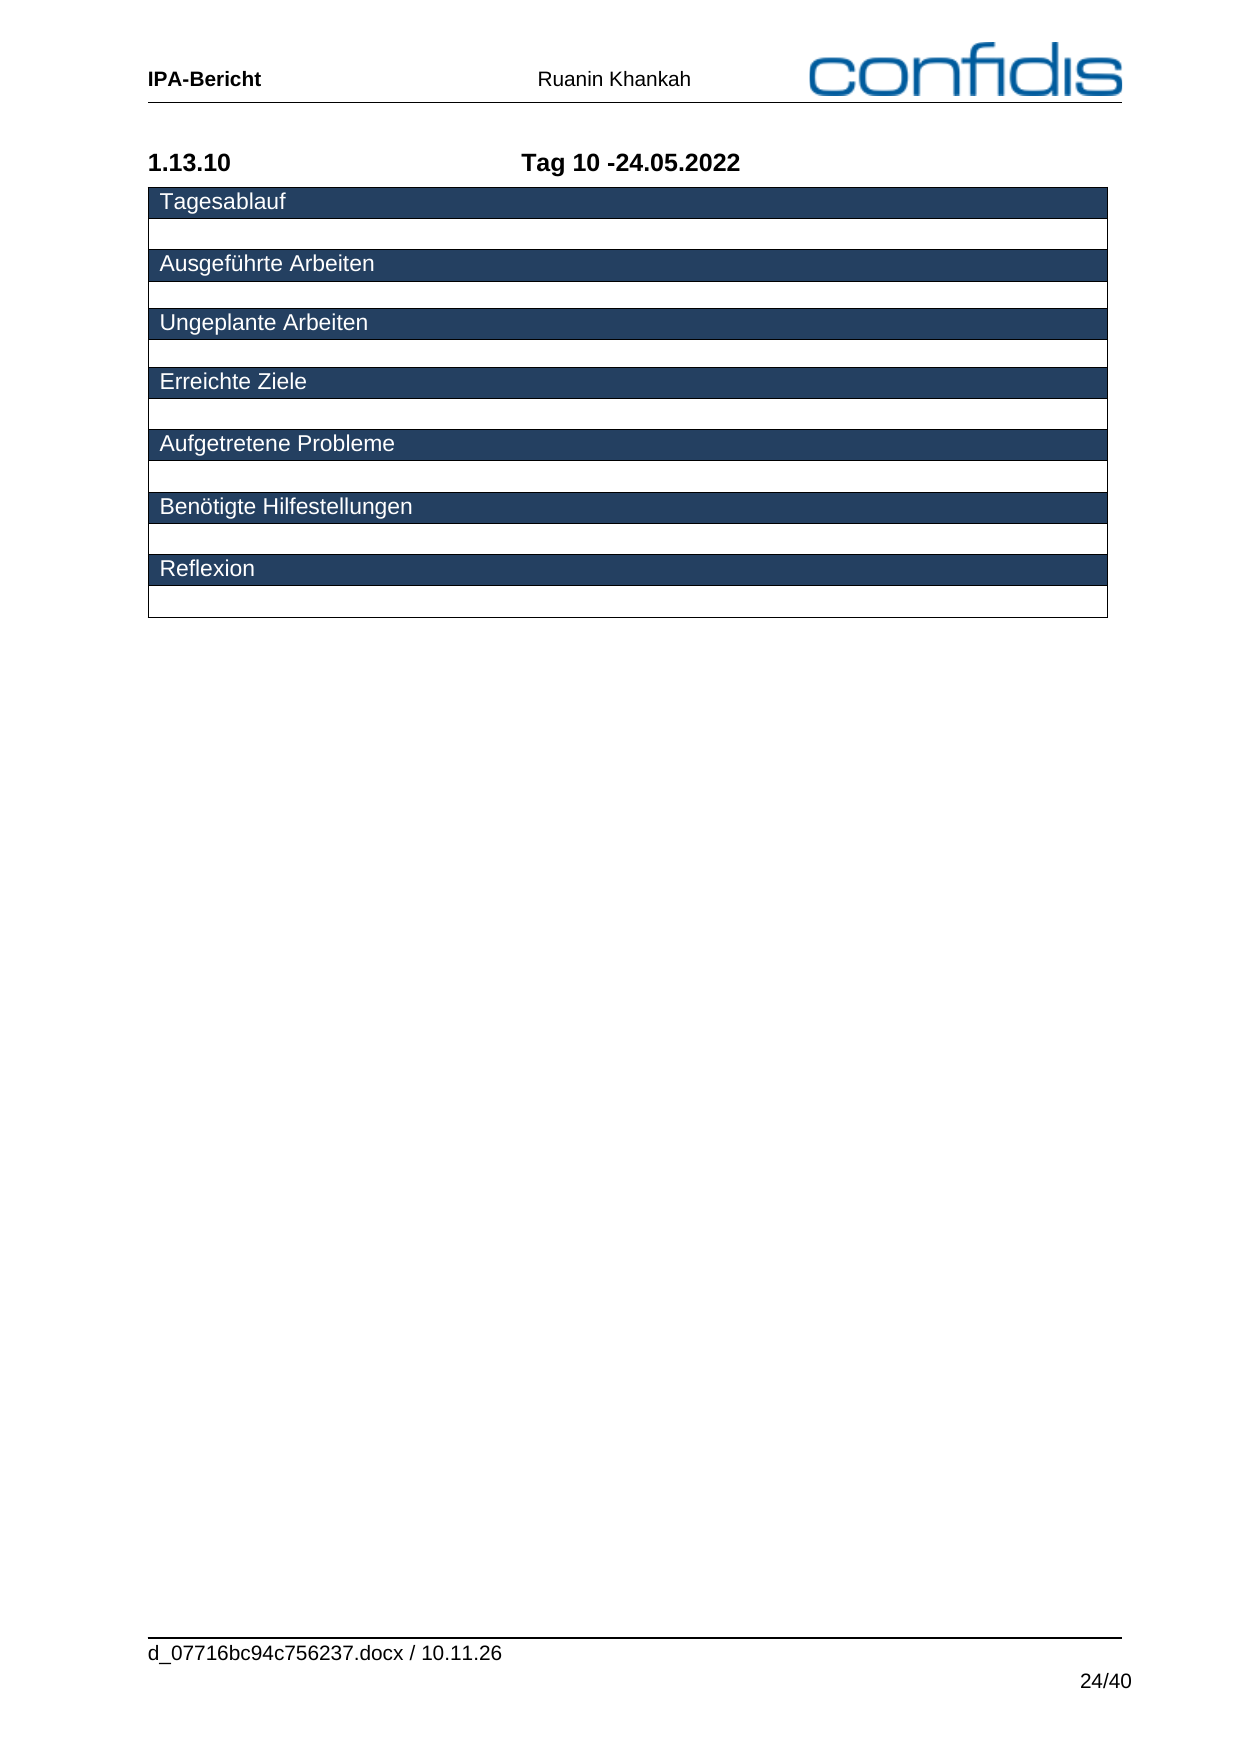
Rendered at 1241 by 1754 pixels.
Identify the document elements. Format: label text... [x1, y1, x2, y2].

table_cell [149, 219, 1107, 249]
table_cell Reflexion [149, 555, 1107, 585]
table_cell [149, 524, 1107, 554]
table_header Tagesablauf [149, 188, 1107, 218]
table_cell Benötigte Hilfestellungen [149, 493, 1107, 523]
table_cell [149, 586, 1107, 617]
table_cell Ausgeführte Arbeiten [149, 250, 1107, 281]
table_cell Ungeplante Arbeiten [149, 309, 1107, 339]
table_cell [149, 340, 1107, 367]
table_cell [149, 461, 1107, 492]
table_cell [149, 399, 1107, 429]
table_cell Aufgetretene Probleme [149, 430, 1107, 460]
subtitle Tag 10 -24.05.2022 [148, 148, 1122, 176]
table_cell Erreichte Ziele [149, 368, 1107, 398]
table_cell [149, 282, 1107, 308]
picture [809, 42, 1123, 96]
